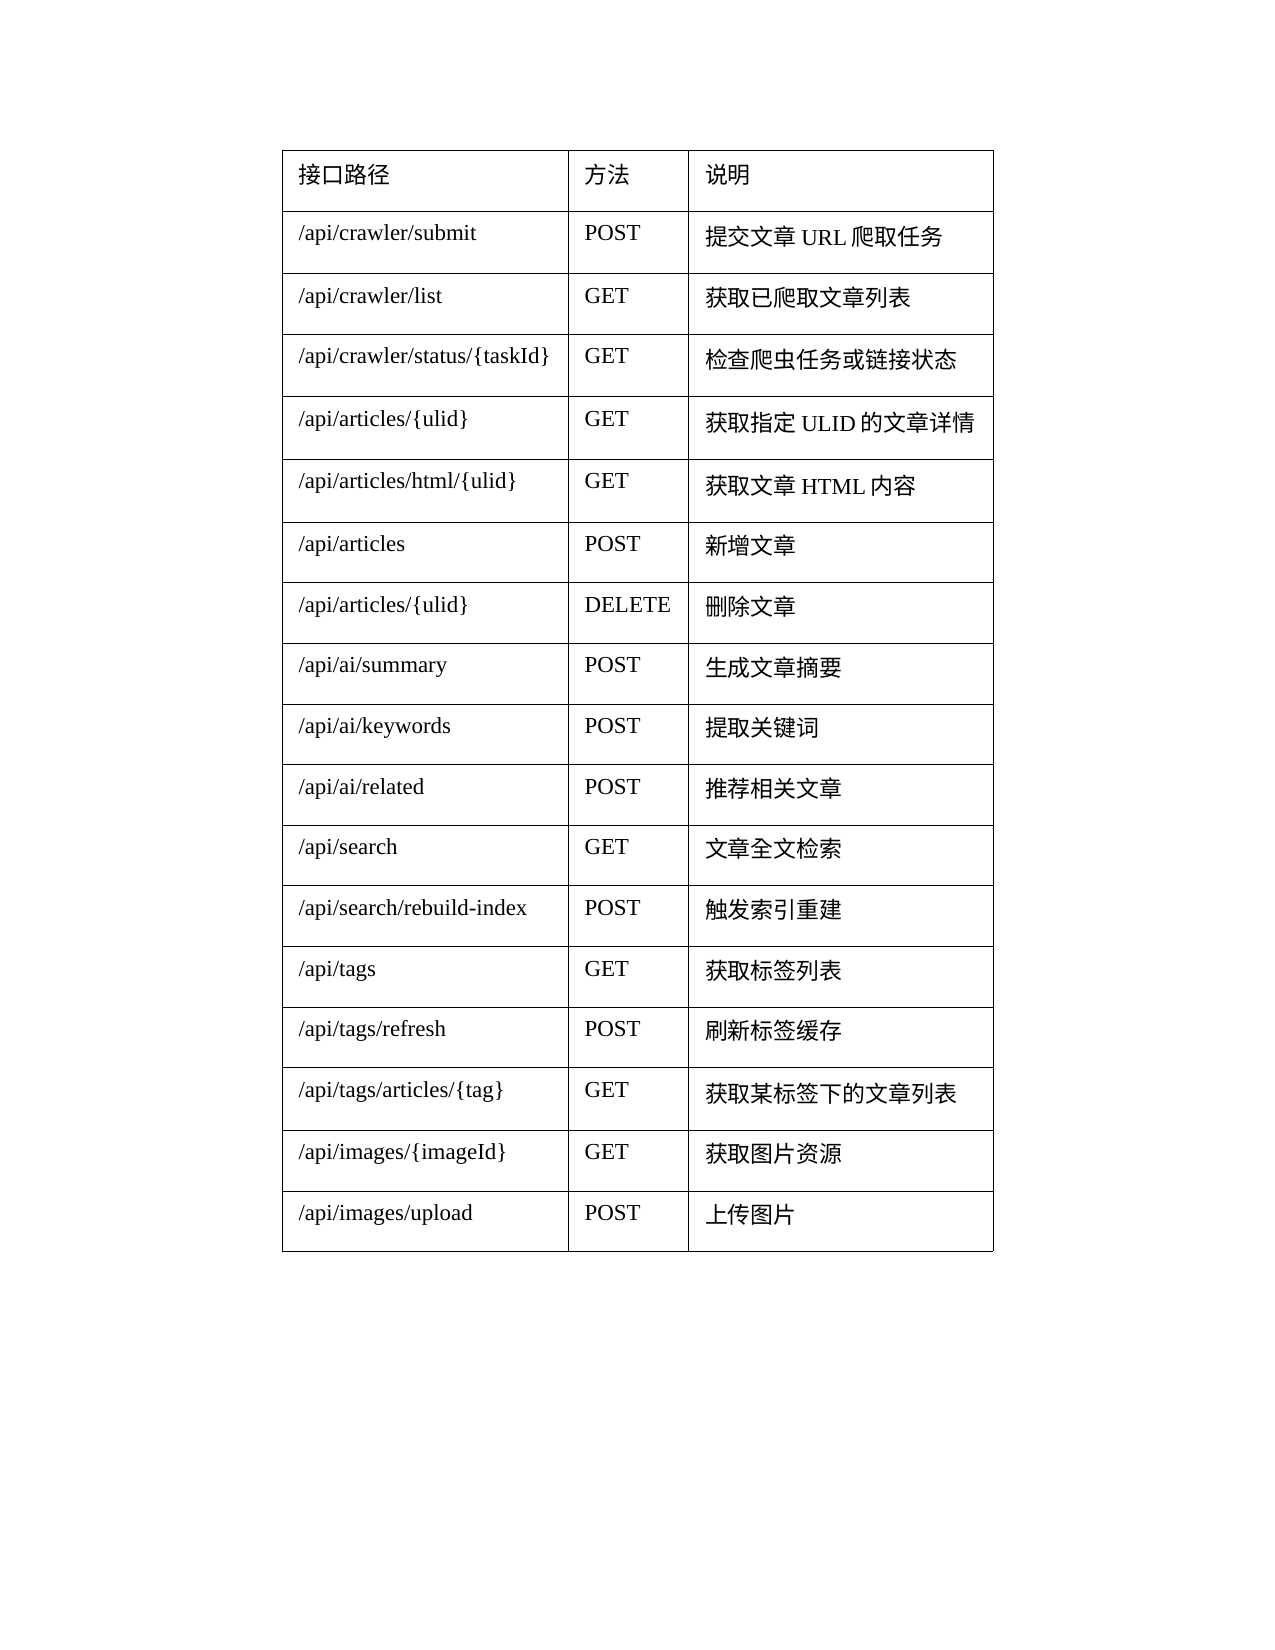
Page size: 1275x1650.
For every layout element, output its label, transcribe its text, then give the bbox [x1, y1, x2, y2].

table_cell GET [569, 1068, 688, 1130]
table_cell 刷新标签缓存 [689, 1008, 993, 1067]
table_cell 上传图片 [689, 1192, 993, 1251]
table_cell /api/images/upload [283, 1192, 568, 1251]
table_cell 获取指定ULID的文章详情 [689, 397, 993, 459]
table_cell 获取文章HTML内容 [689, 460, 993, 522]
table_cell /api/crawler/list [283, 274, 568, 334]
table_cell 获取标签列表 [689, 947, 993, 1007]
table_cell /api/tags/refresh [283, 1008, 568, 1067]
table_cell 获取图片资源 [689, 1131, 993, 1191]
table_cell /api/ai/keywords [283, 705, 568, 764]
table_cell 提交文章URL爬取任务 [689, 212, 993, 273]
table_cell 推荐相关文章 [689, 765, 993, 825]
table_cell POST [569, 886, 688, 946]
table_cell /api/tags/articles/{tag} [283, 1068, 568, 1130]
table_cell /api/articles/{ulid} [283, 397, 568, 459]
table_cell POST [569, 523, 688, 582]
table_cell GET [569, 460, 688, 522]
table_cell /api/ai/related [283, 765, 568, 825]
table_cell POST [569, 1192, 688, 1251]
table_cell POST [569, 644, 688, 703]
table_cell POST [569, 765, 688, 825]
table_cell /api/crawler/status/{taskId} [283, 335, 568, 396]
table_cell /api/tags [283, 947, 568, 1007]
table_cell GET [569, 826, 688, 885]
table_cell 获取某标签下的文章列表 [689, 1068, 993, 1130]
table_cell POST [569, 705, 688, 764]
table_cell GET [569, 947, 688, 1007]
table_cell GET [569, 1131, 688, 1191]
table_cell /api/articles/html/{ulid} [283, 460, 568, 522]
table_header 方法 [569, 151, 688, 211]
table_cell POST [569, 212, 688, 273]
table_cell /api/crawler/submit [283, 212, 568, 273]
table_cell /api/ai/summary [283, 644, 568, 703]
table_header 接口路径 [283, 151, 568, 211]
table_cell 删除文章 [689, 583, 993, 643]
table_cell POST [569, 1008, 688, 1067]
table_cell 获取已爬取文章列表 [689, 274, 993, 334]
table_cell 检查爬虫任务或链接状态 [689, 335, 993, 396]
table_cell DELETE [569, 583, 688, 643]
table_cell 提取关键词 [689, 705, 993, 764]
table_cell 触发索引重建 [689, 886, 993, 946]
table_cell /api/images/{imageId} [283, 1131, 568, 1191]
table_cell /api/search/rebuild-index [283, 886, 568, 946]
table_header 说明 [689, 151, 993, 211]
table_cell /api/search [283, 826, 568, 885]
table_cell /api/articles/{ulid} [283, 583, 568, 643]
table_cell GET [569, 335, 688, 396]
table_cell GET [569, 274, 688, 334]
table_cell /api/articles [283, 523, 568, 582]
table_cell GET [569, 397, 688, 459]
table_cell 生成文章摘要 [689, 644, 993, 703]
table_cell 文章全文检索 [689, 826, 993, 885]
table_cell 新增文章 [689, 523, 993, 582]
